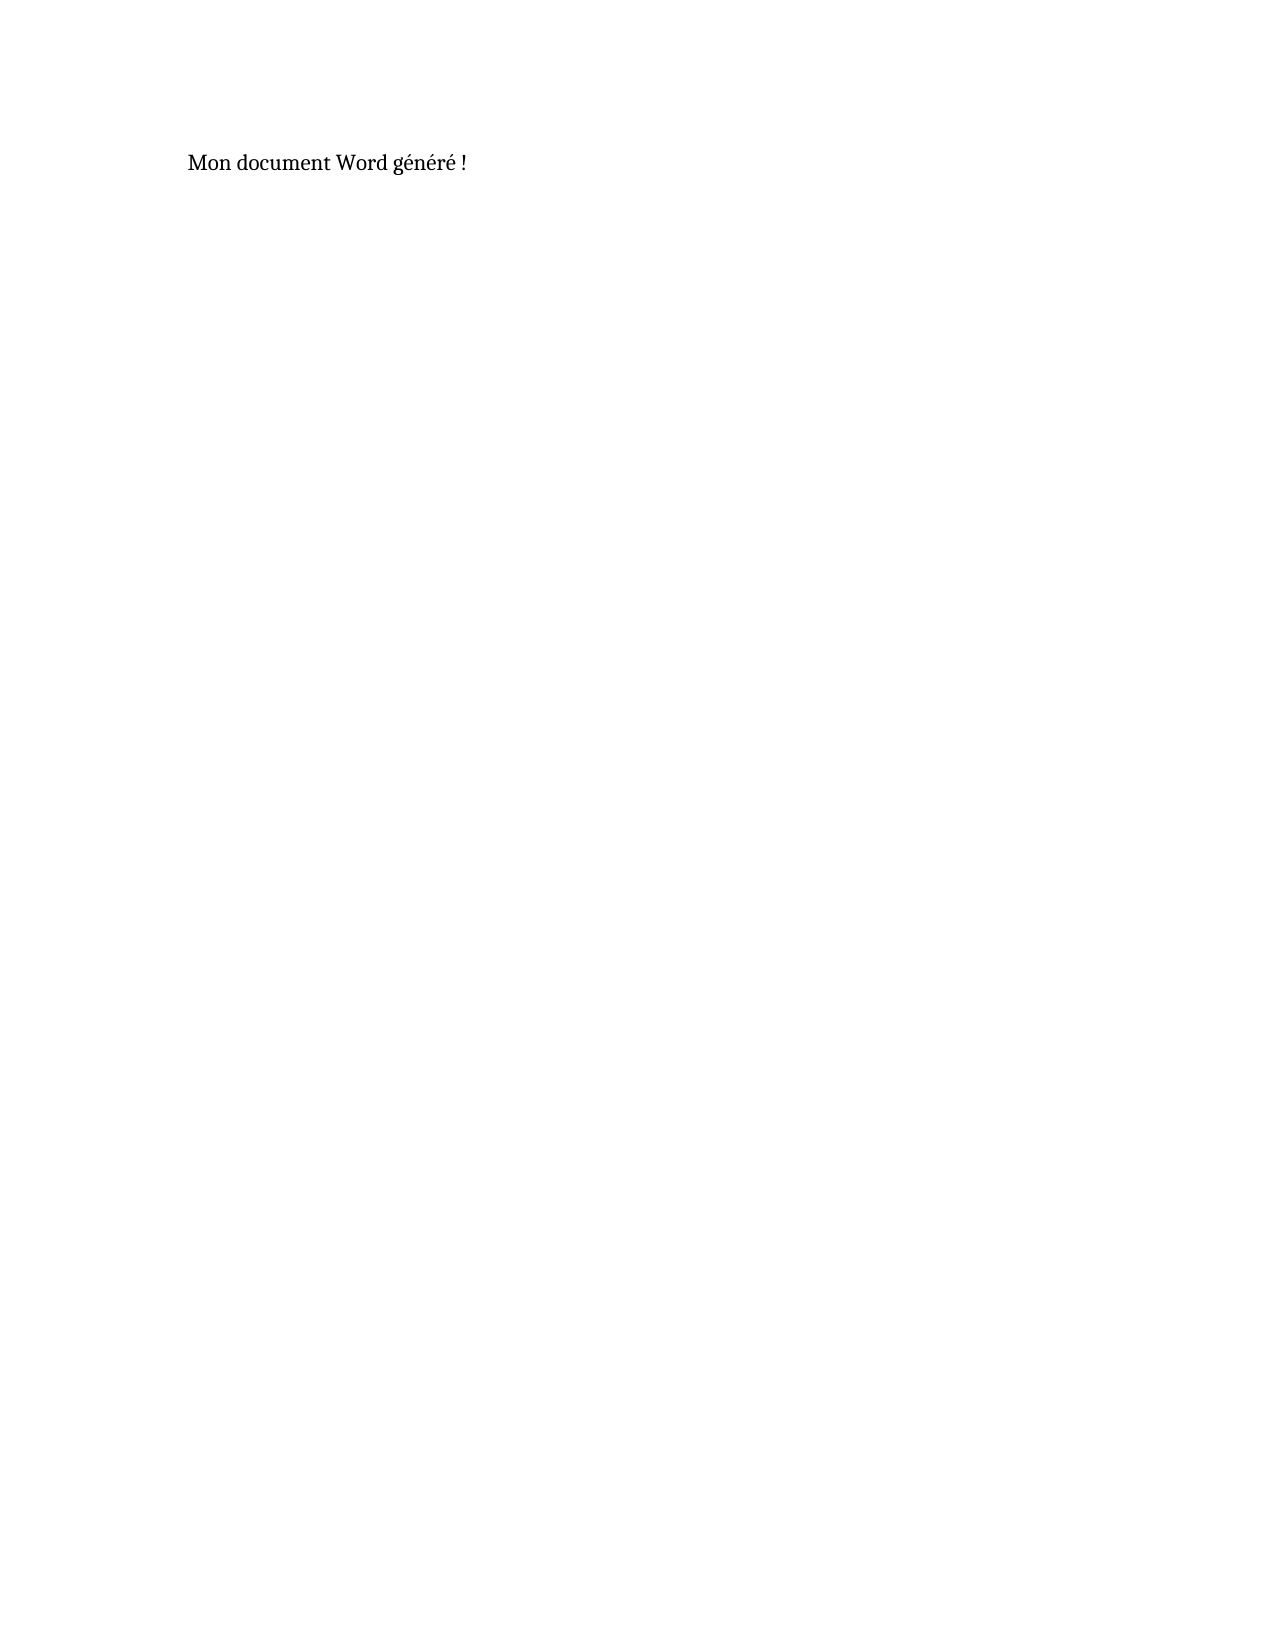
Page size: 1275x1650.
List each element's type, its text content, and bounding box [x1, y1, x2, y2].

text Mon document Word généré ! [187, 150, 1087, 176]
